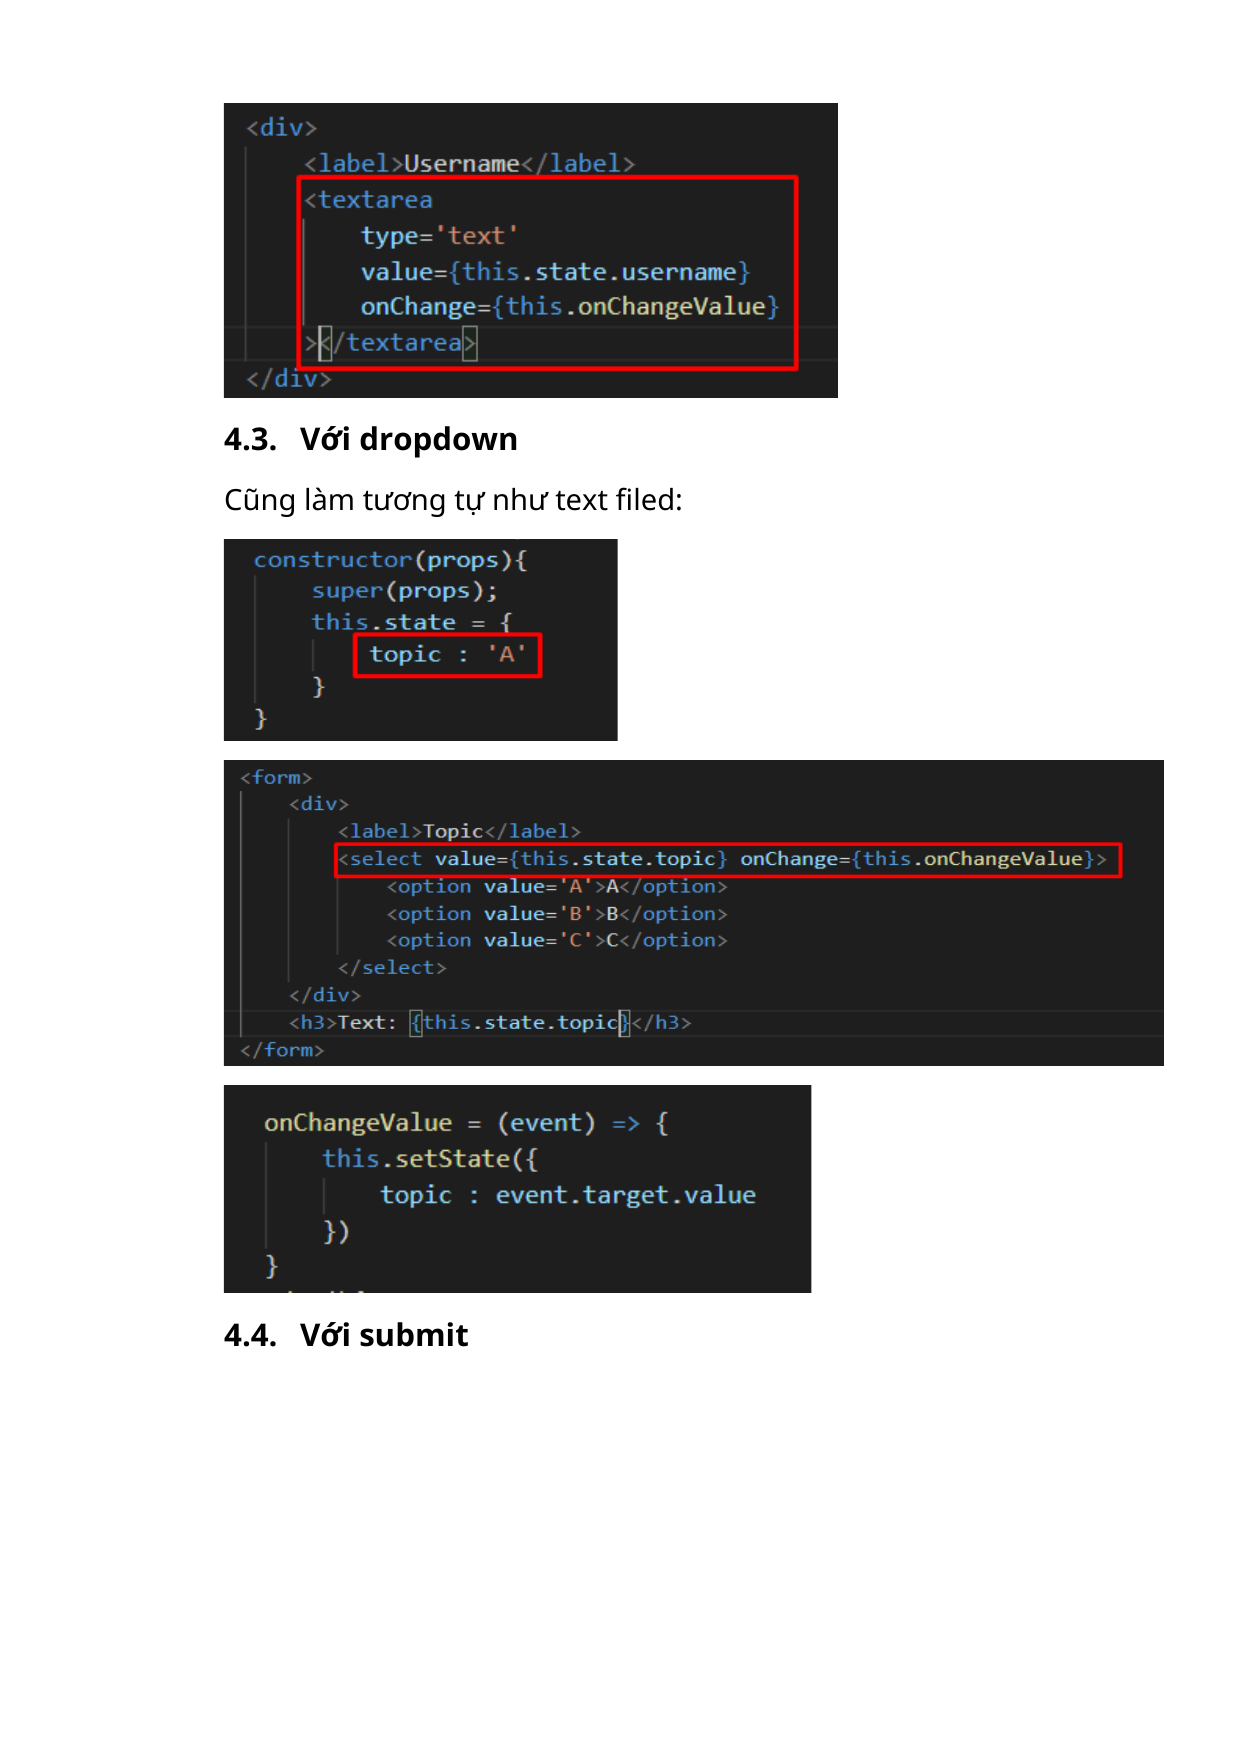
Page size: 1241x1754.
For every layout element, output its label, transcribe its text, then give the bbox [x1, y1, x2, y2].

picture [223, 539, 618, 741]
subtitle Với submit [150, 1312, 1090, 1355]
text Cũng làm tương tự như text filed: [150, 479, 1090, 519]
subtitle Với dropdown [150, 417, 1090, 459]
picture [223, 103, 838, 398]
picture [223, 1085, 812, 1293]
picture [223, 760, 1164, 1066]
